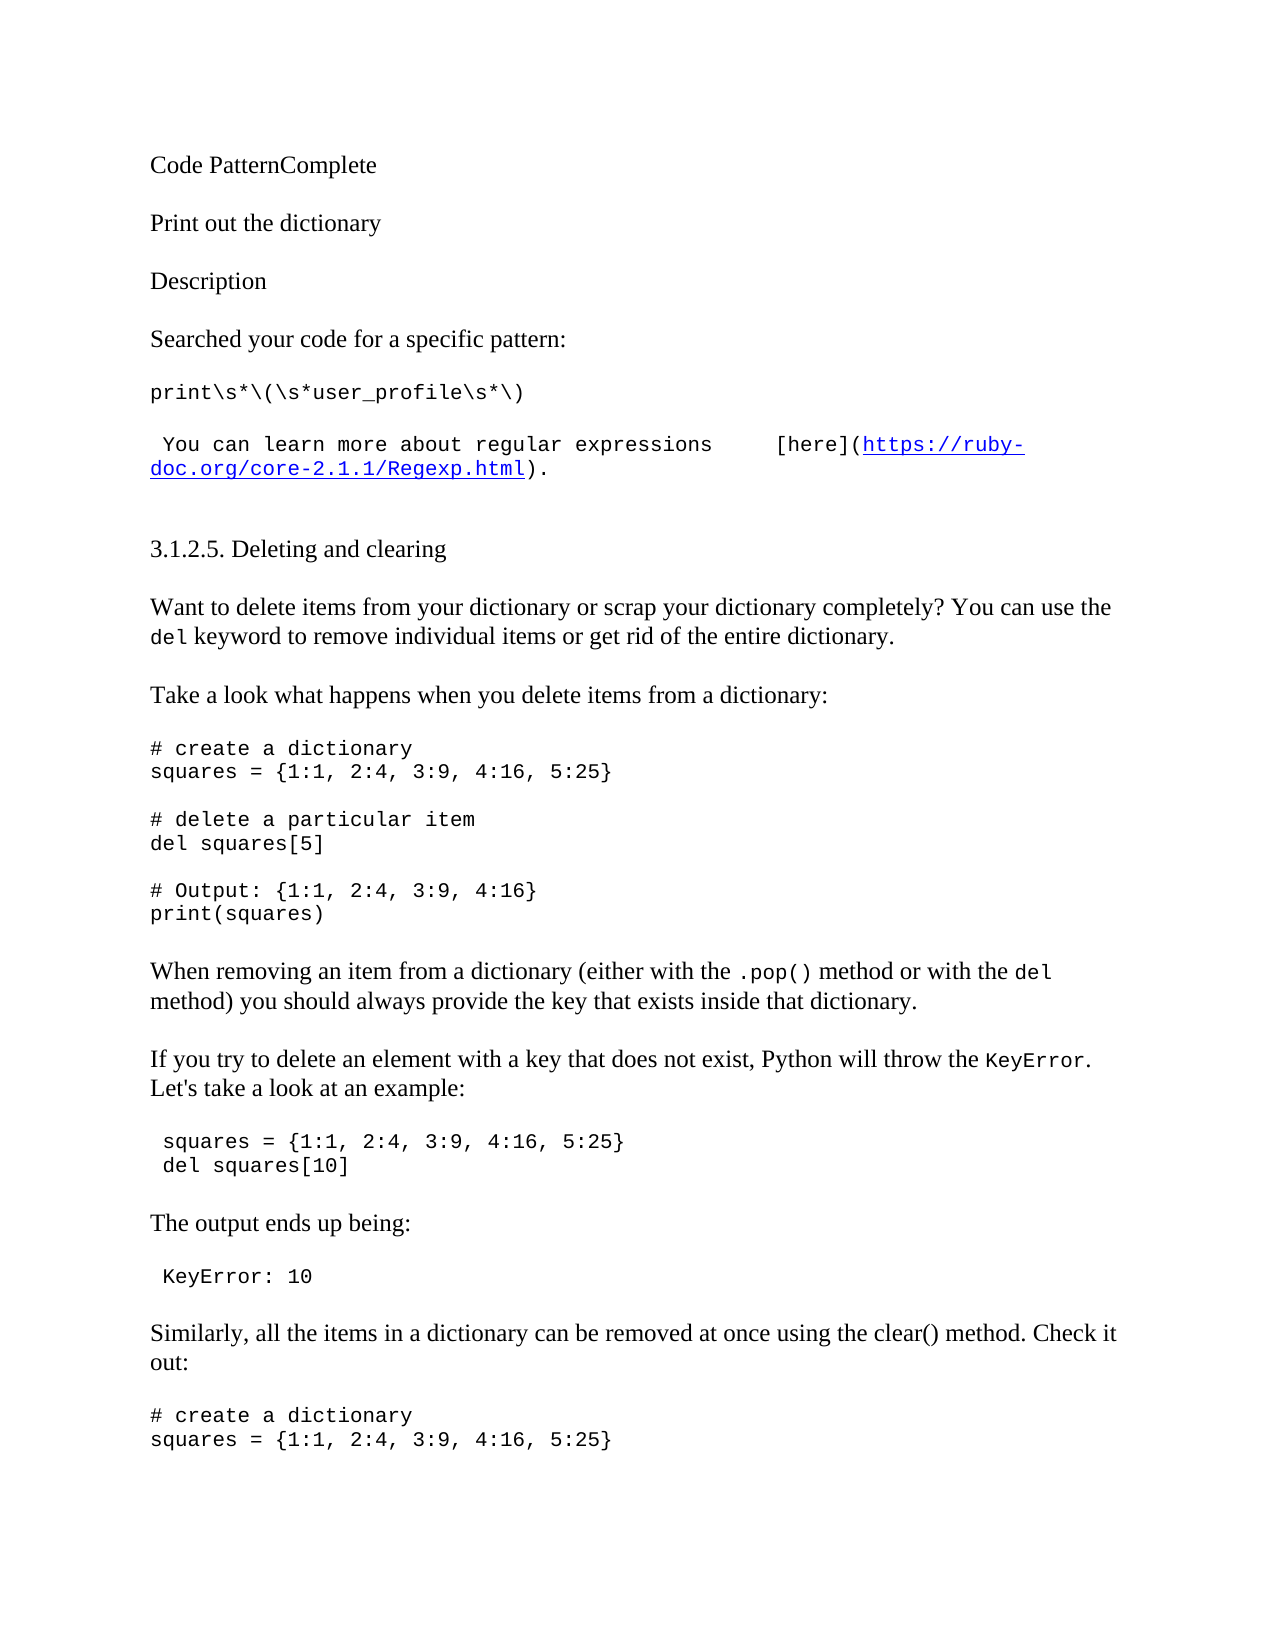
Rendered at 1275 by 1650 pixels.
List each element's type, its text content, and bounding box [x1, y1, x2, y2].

text print\s*\(\s*user_profile\s*\) [150, 382, 1125, 405]
text # create a dictionary squares = {1:1, 2:4, 3:9, 4:16, 5:25} # delete a particular item del squares[5] # Output: {1:1, 2:4, 3:9, 4:16} print(squares) [150, 738, 1125, 927]
text The output ends up being: [150, 1208, 1125, 1236]
text squares = {1:1, 2:4, 3:9, 4:16, 5:25} del squares[10] [150, 1131, 1125, 1178]
text If you try to delete an element with a key that does not exist, Python will throw the KeyError. Let's take a look at an example: [150, 1044, 1125, 1102]
text KeyError: 10 [150, 1266, 1125, 1289]
text Want to delete items from your dictionary or scrap your dictionary completely? You can use the del keyword to remove individual items or get rid of the entire dictionary. [150, 592, 1125, 651]
text Code PatternComplete [150, 150, 1125, 179]
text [150, 434, 1125, 482]
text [150, 1405, 1125, 1476]
text When removing an item from a dictionary (either with the .pop() method or with the del method) you should always provide the key that exists inside that dictionary. [150, 956, 1125, 1014]
text Description [150, 266, 1125, 294]
text Take a look what happens when you delete items from a dictionary: [150, 680, 1125, 709]
text Similarly, all the items in a dictionary can be removed at once using the clear() method. Check it out: [150, 1318, 1125, 1376]
text 3.1.2.5. Deleting and clearing [150, 534, 1125, 563]
text Searched your code for a specific pattern: [150, 324, 1125, 352]
text Print out the dictionary [150, 208, 1125, 237]
